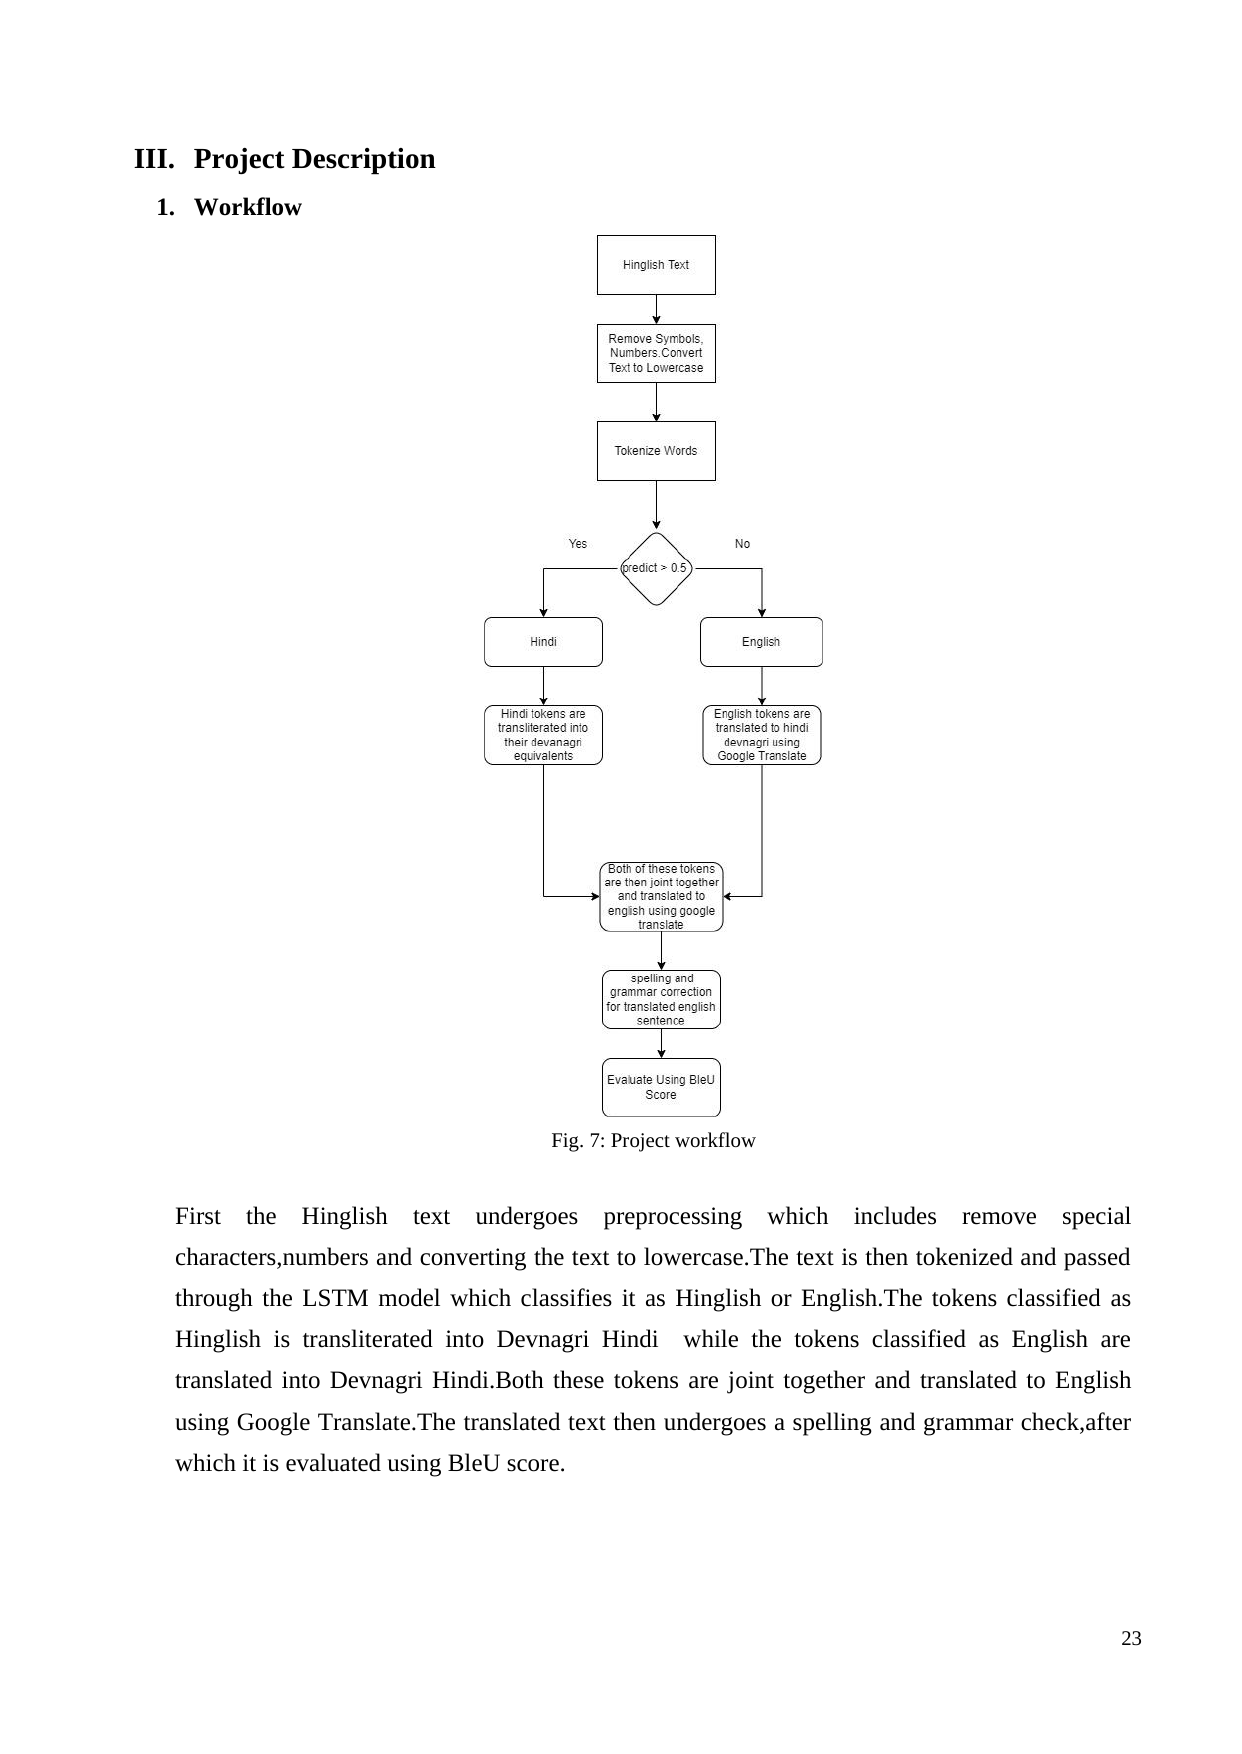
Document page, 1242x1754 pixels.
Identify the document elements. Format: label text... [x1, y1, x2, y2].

text First the Hinglish text undergoes preprocessing which includes remove special characters,numbers and converting the text to lowercase.The text is then tokenized and passed through the LSTM model which classifies it as Hinglish or English.The tokens classified as Hinglish is transliterated into Devnagri Hindi while the tokens classified as English are translated into Devnagri Hindi.Both these tokens are joint together and translated to English using Google Translate.The translated text then undergoes a spelling and grammar check,after which it is evaluated using BleU score. [175, 1201, 1132, 1476]
text Fig. 7: Project workflow [175, 1128, 1132, 1152]
list Workflow [175, 192, 992, 221]
list Project Description [175, 142, 992, 175]
picture [484, 235, 823, 1117]
